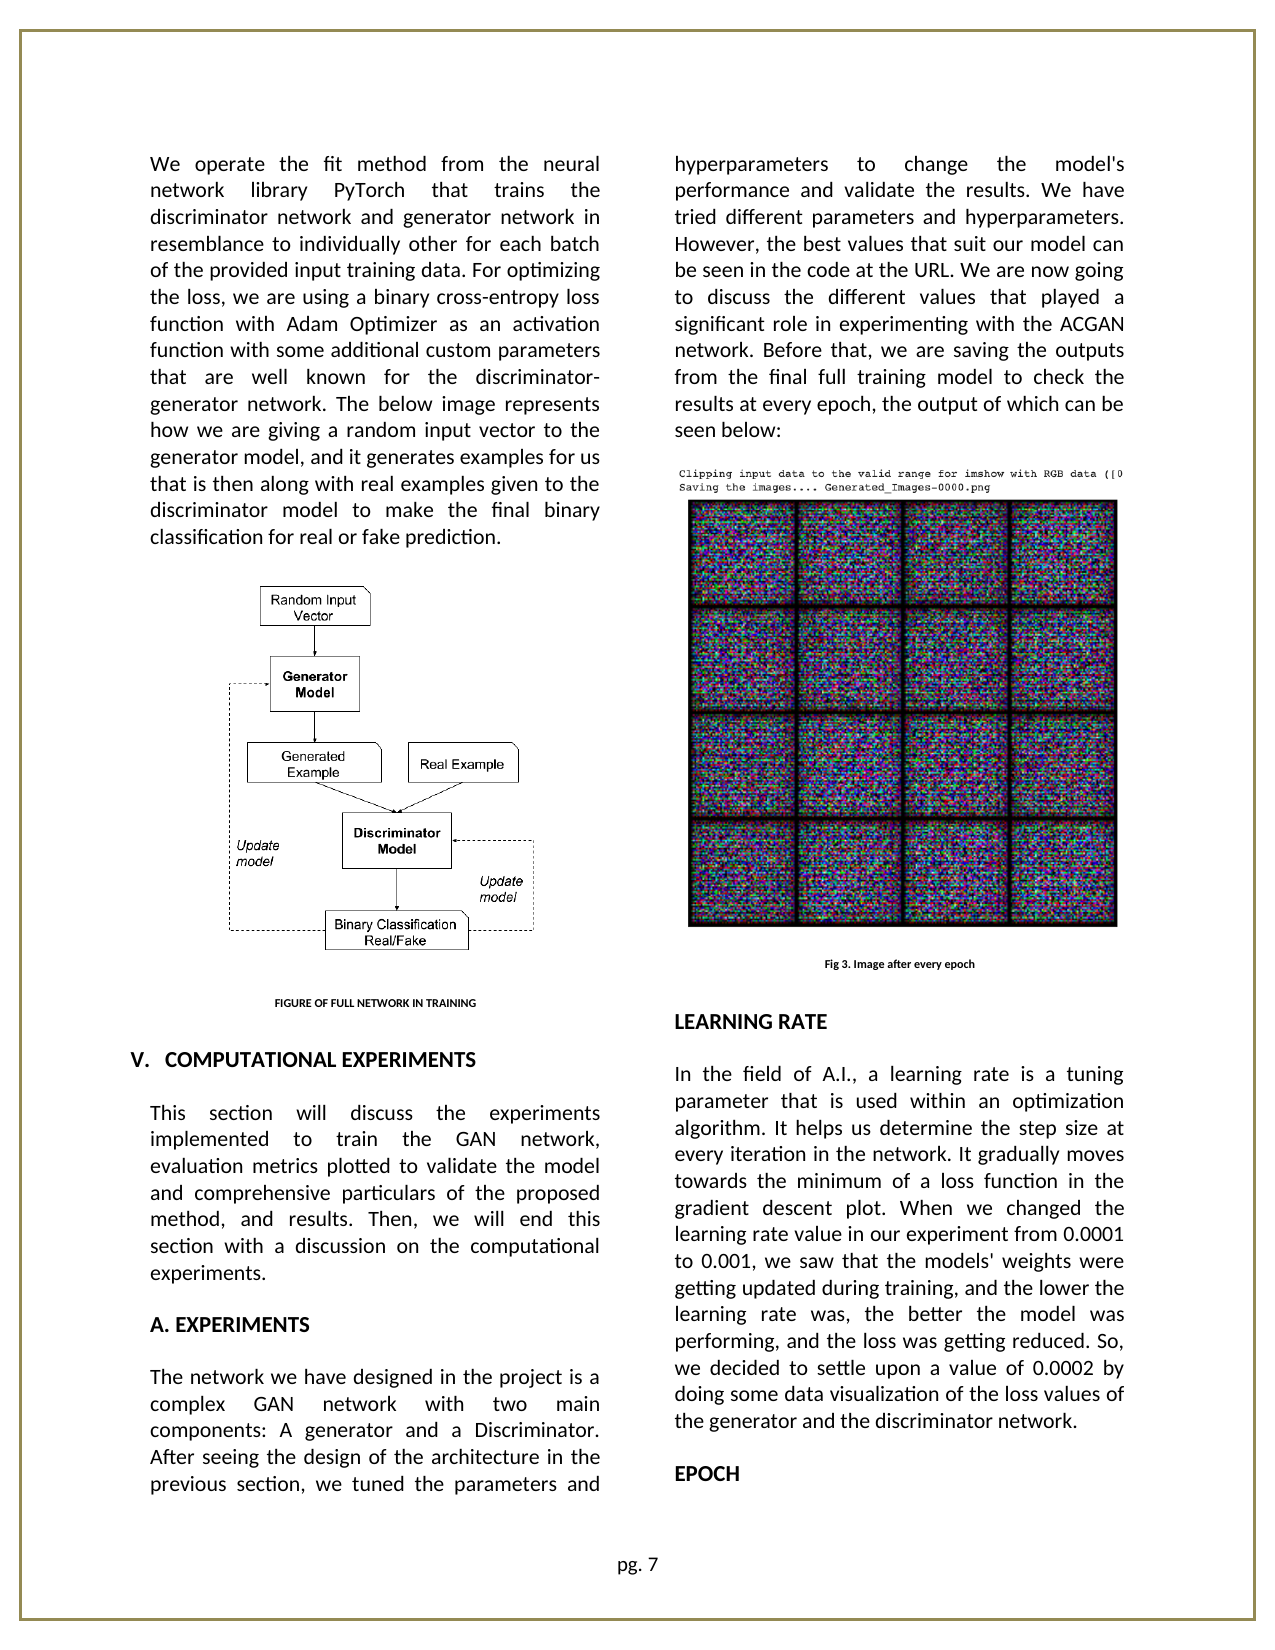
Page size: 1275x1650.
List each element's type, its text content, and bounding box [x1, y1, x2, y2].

text In the field of A.I., a learning rate is a tuning parameter that is used within an optimization algorithm. It helps us determine the step size at every iteration in the network. It gradually moves towards the minimum of a loss function in the gradient descent plot. When we changed the learning rate value in our experiment from 0.0001 to 0.001, we saw that the models' weights were getting updated during training, and the lower the learning rate was, the better the model was performing, and the loss was getting reduced. So, we decided to settle upon a value of 0.0002 by doing some data visualization of the loss values of the generator and the discriminator network. [674, 1060, 1125, 1434]
text Fig 3. Image after every epoch [674, 957, 1125, 982]
text FIGURE OF FULL NETWORK IN TRAINING [150, 995, 601, 1021]
picture [150, 575, 601, 971]
picture [674, 468, 1125, 932]
text We operate the fit method from the neural network library PyTorch that trains the discriminator network and generator network in resemblance to individually other for each batch of the provided input training data. For optimizing the loss, we are using a binary cross-entropy loss function with Adam Optimizer as an activation function with some additional custom parameters that are well known for the discriminator-generator network. The below image represents how we are giving a random input vector to the generator model, and it generates examples for us that is then along with real examples given to the discriminator model to make the final binary classification for real or fake prediction. [150, 150, 601, 550]
text The network we have designed in the project is a complex GAN network with two main components: A generator and a Discriminator. After seeing the design of the architecture in the previous section, we tuned the parameters and hyperparameters to change the model's performance and validate the results. We have tried different parameters and hyperparameters. However, the best values that suit our model can be seen in the code at the URL. We are now going to discuss the different values that played a significant role in experimenting with the ACGAN network. Before that, we are saving the outputs from the final full training model to check the results at every epoch, the output of which can be seen below: [150, 1363, 601, 1497]
list COMPUTATIONAL EXPERIMENTS [150, 1046, 601, 1074]
text This section will discuss the experiments implemented to train the GAN network, evaluation metrics plotted to validate the model and comprehensive particulars of the proposed method, and results. Then, we will end this section with a discussion on the computational experiments. [150, 1099, 601, 1285]
text EPOCH [674, 1459, 1125, 1487]
text A. EXPERIMENTS [150, 1310, 601, 1338]
text LEARNING RATE [674, 1007, 1125, 1035]
text The network we have designed in the project is a complex GAN network with two main components: A generator and a Discriminator. After seeing the design of the architecture in the previous section, we tuned the parameters and hyperparameters to change the model's performance and validate the results. We have tried different parameters and hyperparameters. However, the best values that suit our model can be seen in the code at the URL. We are now going to discuss the different values that played a significant role in experimenting with the ACGAN network. Before that, we are saving the outputs from the final full training model to check the results at every epoch, the output of which can be seen below: [674, 150, 1125, 443]
